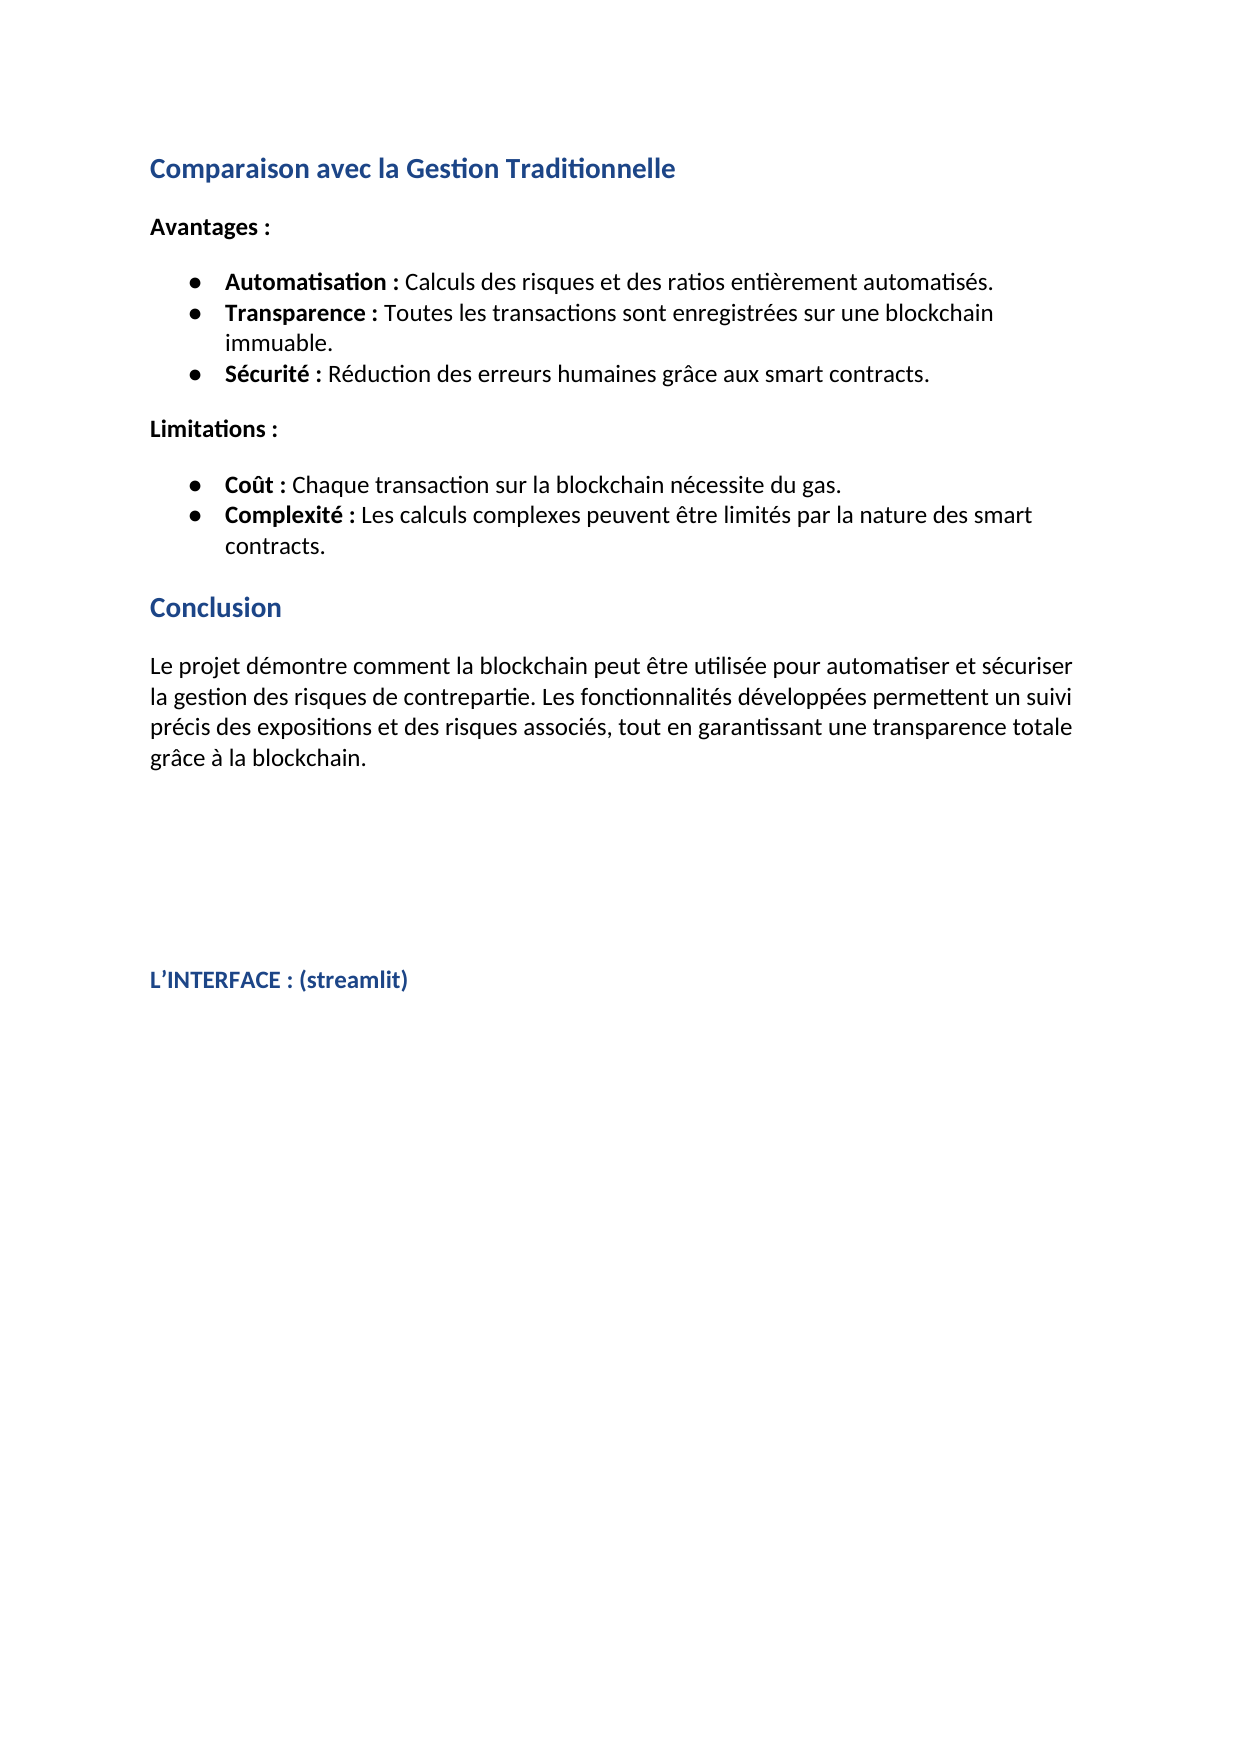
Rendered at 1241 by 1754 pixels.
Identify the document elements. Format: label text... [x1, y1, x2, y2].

list Complexité : Les calculs complexes peuvent être limités par la nature des smart contracts. [187, 499, 1090, 560]
subtitle Avantages : [150, 211, 1090, 241]
list Automatisation : Calculs des risques et des ratios entièrement automatisés. [187, 266, 1090, 297]
subtitle Limitations : [150, 413, 1090, 444]
list Coût : Chaque transaction sur la blockchain nécessite du gas. [187, 469, 1090, 499]
subtitle Conclusion [150, 589, 1090, 625]
list Transparence : Toutes les transactions sont enregistrées sur une blockchain immuable. [187, 297, 1090, 358]
text L’INTERFACE : (streamlit) [150, 964, 1090, 994]
list Sécurité : Réduction des erreurs humaines grâce aux smart contracts. [187, 358, 1090, 388]
subtitle Comparaison avec la Gestion Traditionnelle [150, 150, 1090, 186]
text Le projet démontre comment la blockchain peut être utilisée pour automatiser et sécuriser la gestion des risques de contrepartie. Les fonctionnalités développées permettent un suivi précis des expositions et des risques associés, tout en garantissant une transparence totale grâce à la blockchain. [150, 650, 1090, 772]
